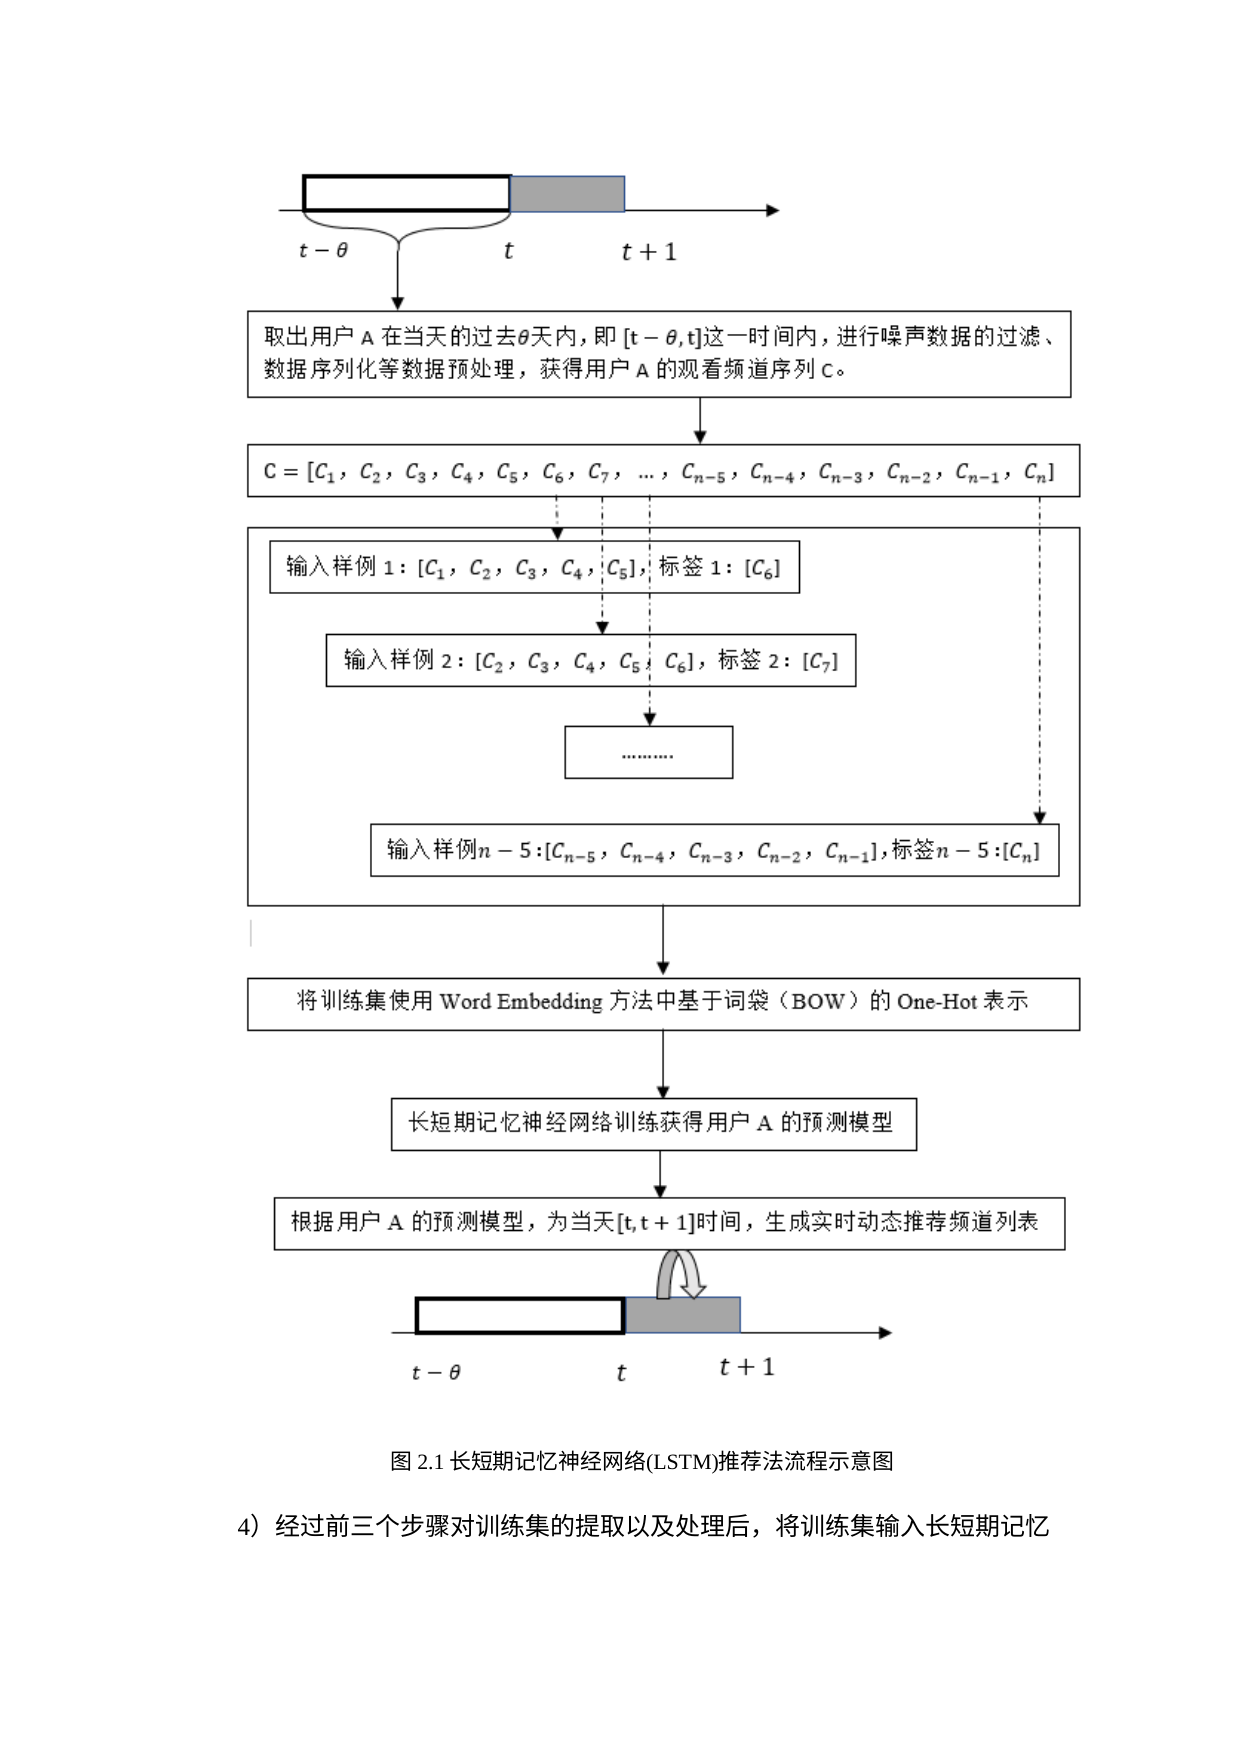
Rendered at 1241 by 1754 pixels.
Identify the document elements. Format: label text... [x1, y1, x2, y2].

picture [237, 162, 1103, 1402]
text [187, 1492, 1053, 1557]
text 图 2.1长短期记忆神经网络(LSTM)推荐法流程示意图 [187, 1444, 1053, 1476]
